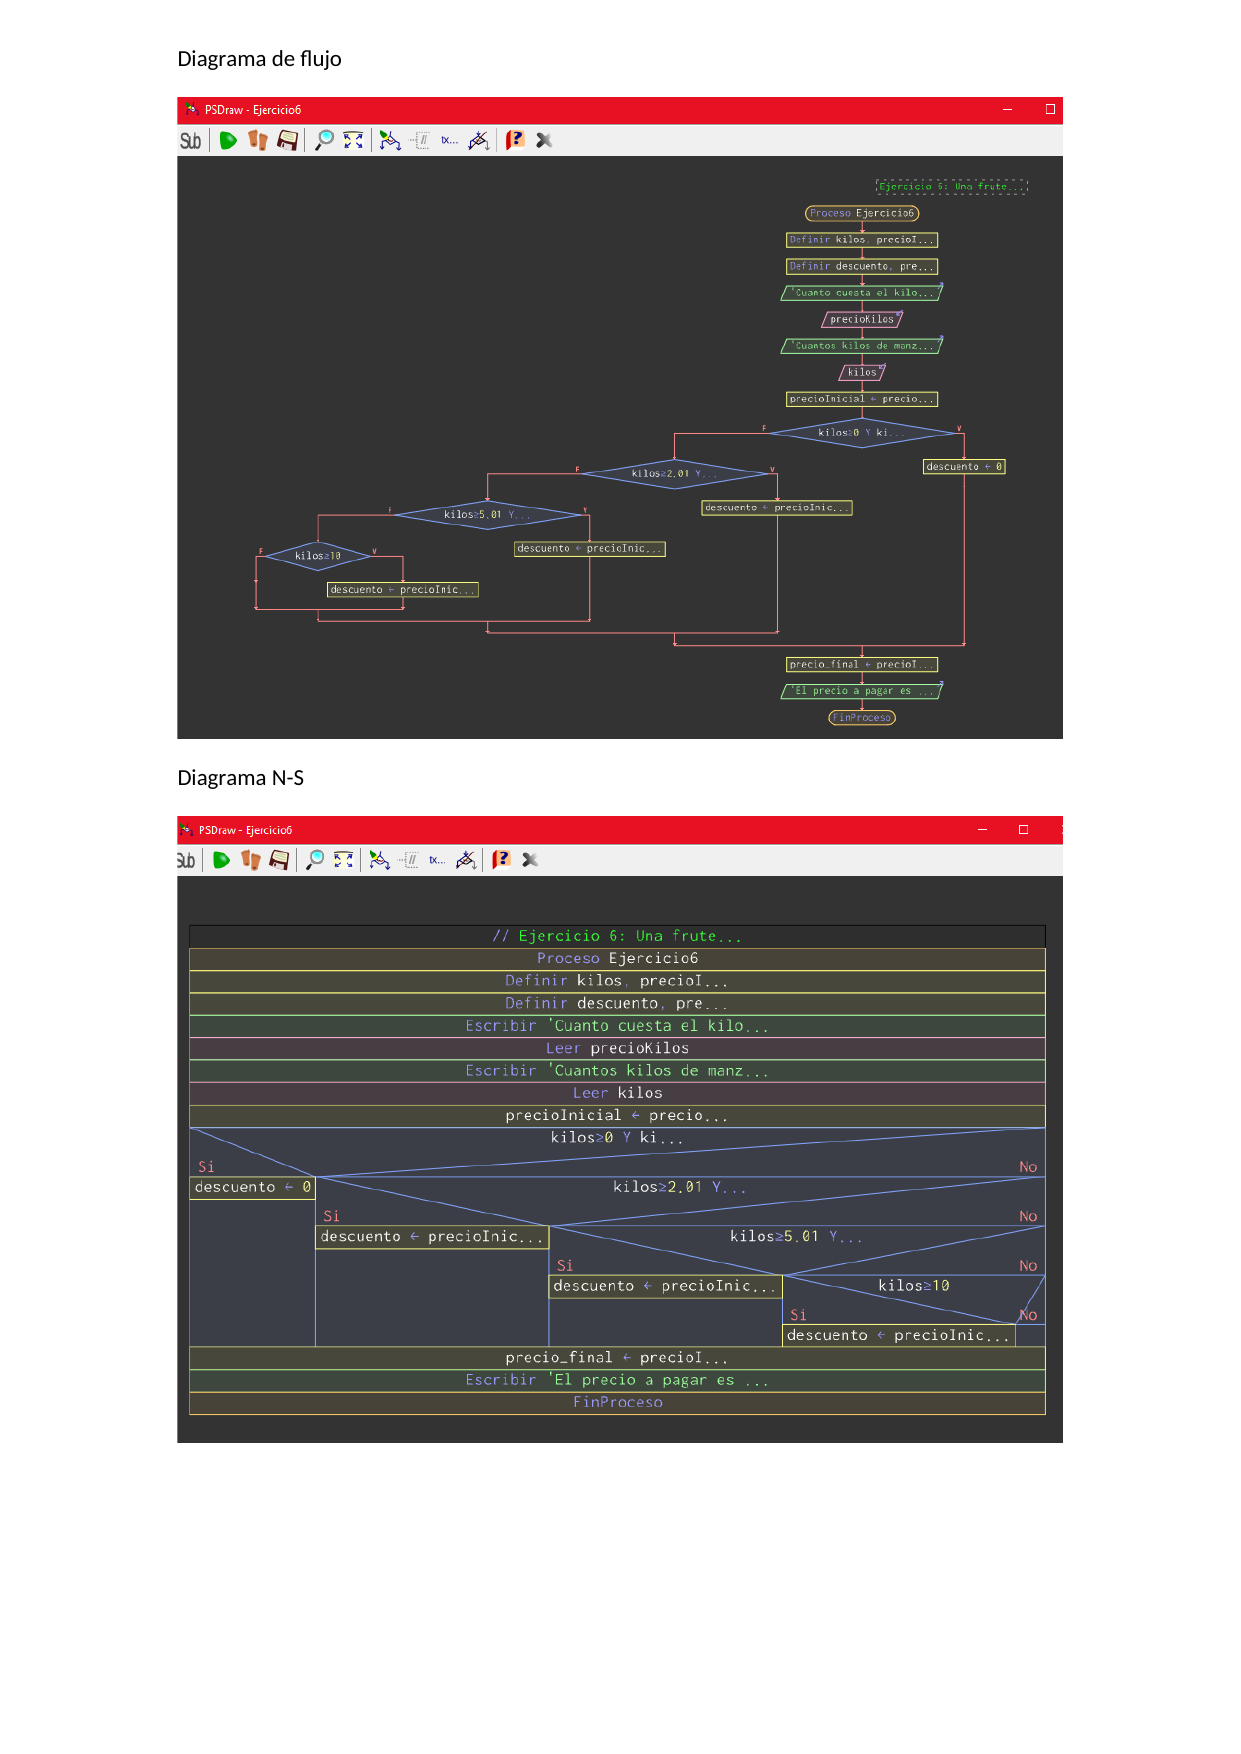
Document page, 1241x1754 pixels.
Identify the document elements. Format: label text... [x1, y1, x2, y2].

picture [177, 816, 1063, 1443]
picture [177, 97, 1063, 739]
text Diagrama de flujo [177, 44, 1063, 72]
text Diagrama N-S [177, 763, 1063, 791]
